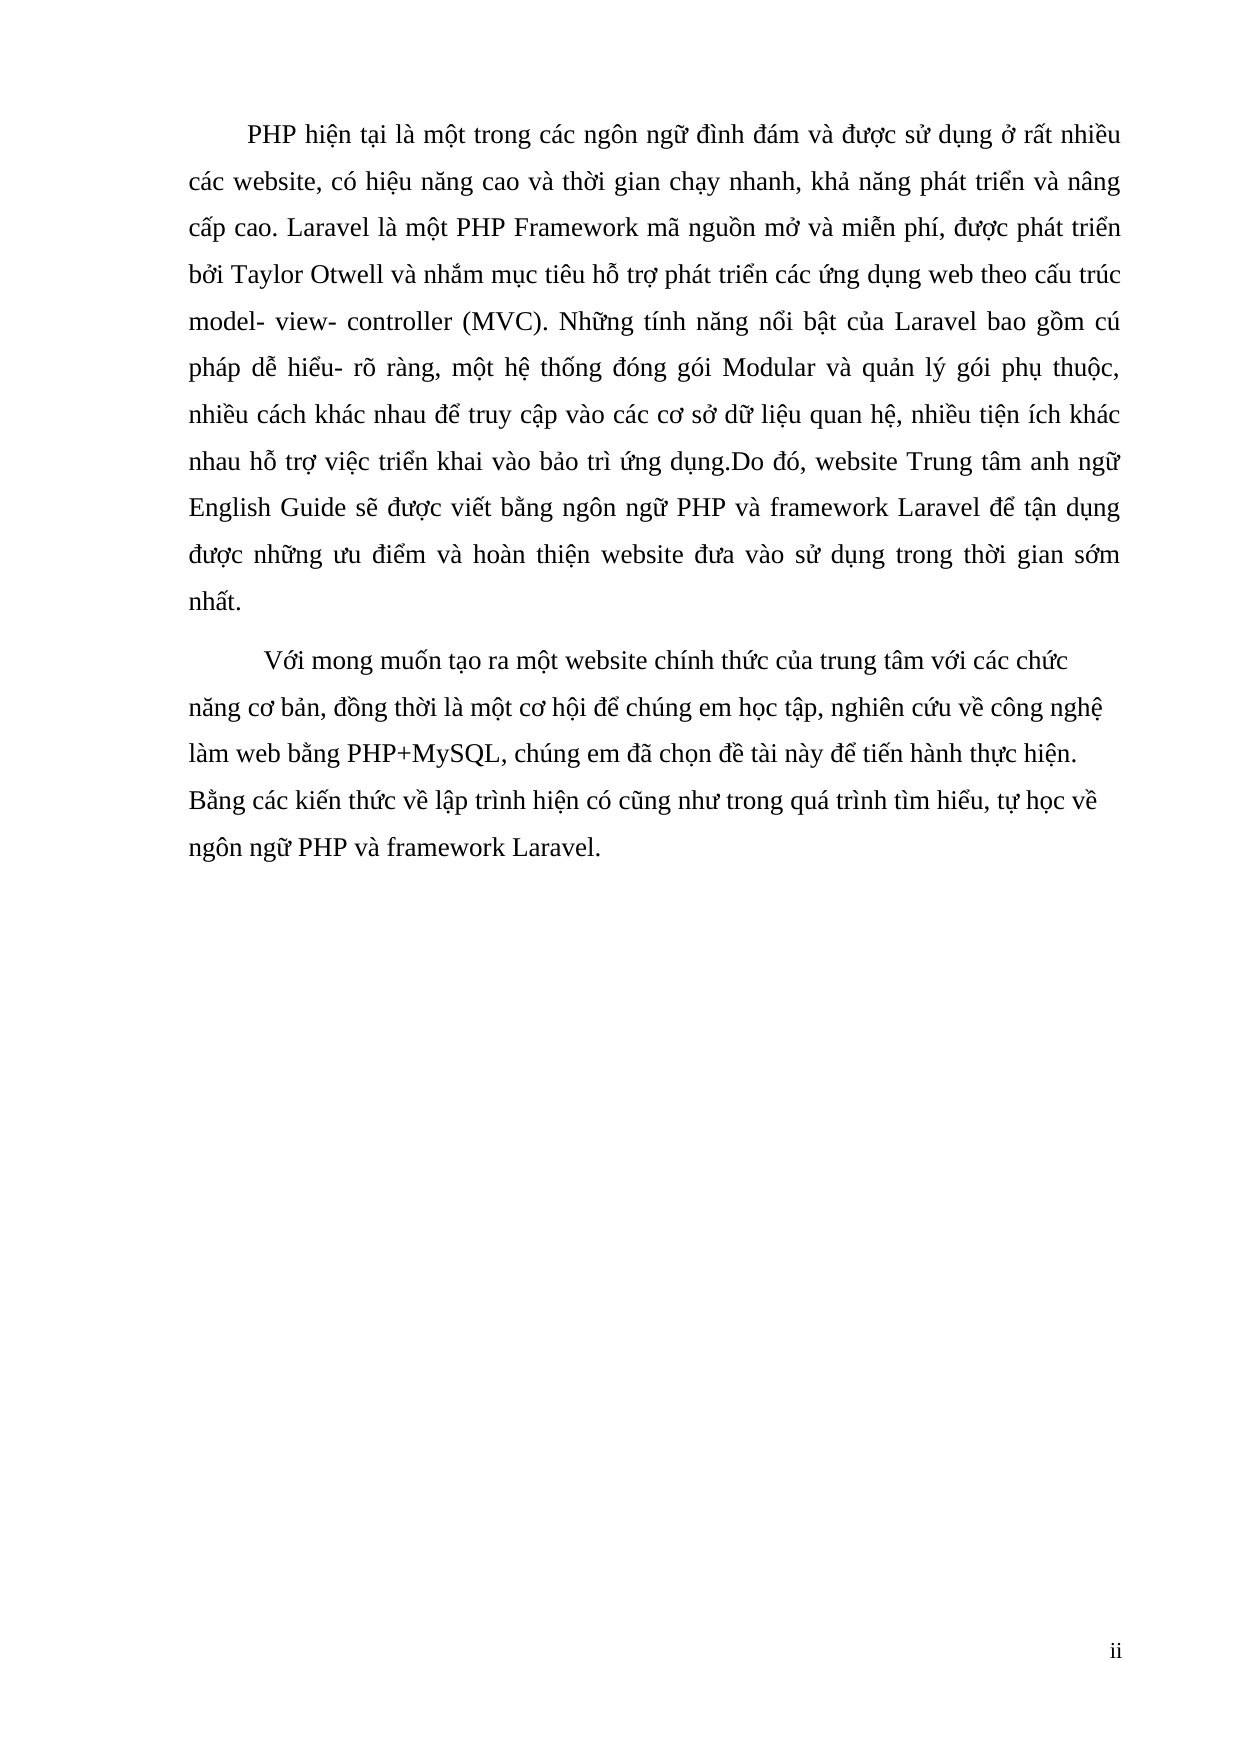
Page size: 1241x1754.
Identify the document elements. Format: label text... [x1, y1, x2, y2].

text Với mong muốn tạo ra một website chính thức của trung tâm với các chức năng cơ bản, đồng thời là một cơ hội để chúng em học tập, nghiên cứu về công nghệ làm web bằng PHP+MySQL, chúng em đã chọn đề tài này để tiến hành thực hiện. Bằng các kiến thức về lập trình hiện có cũng như trong quá trình tìm hiểu, tự học về ngôn ngữ PHP và framework Laravel. [188, 644, 1122, 862]
text PHP hiện tại là một trong các ngôn ngữ đình đám và được sử dụng ở rất nhiều các website, có hiệu năng cao và thời gian chạy nhanh, khả năng phát triển và nâng cấp cao. Laravel là một PHP Framework mã nguồn mở và miễn phí, được phát triển bởi Taylor Otwell và nhắm mục tiêu hỗ trợ phát triển các ứng dụng web theo cấu trúc model- view- controller (MVC). Những tính năng nổi bật của Laravel bao gồm cú pháp dễ hiểu- rõ ràng, một hệ thống đóng gói Modular và quản lý gói phụ thuộc, nhiều cách khác nhau để truy cập vào các cơ sở dữ liệu quan hệ, nhiều tiện ích khác nhau hỗ trợ việc triển khai vào bảo trì ứng dụng.Do đó, website Trung tâm anh ngữ English Guide sẽ được viết bằng ngôn ngữ PHP và framework Laravel để tận dụng được những ưu điểm và hoàn thiện website đưa vào sử dụng trong thời gian sớm nhất. [188, 118, 1122, 616]
